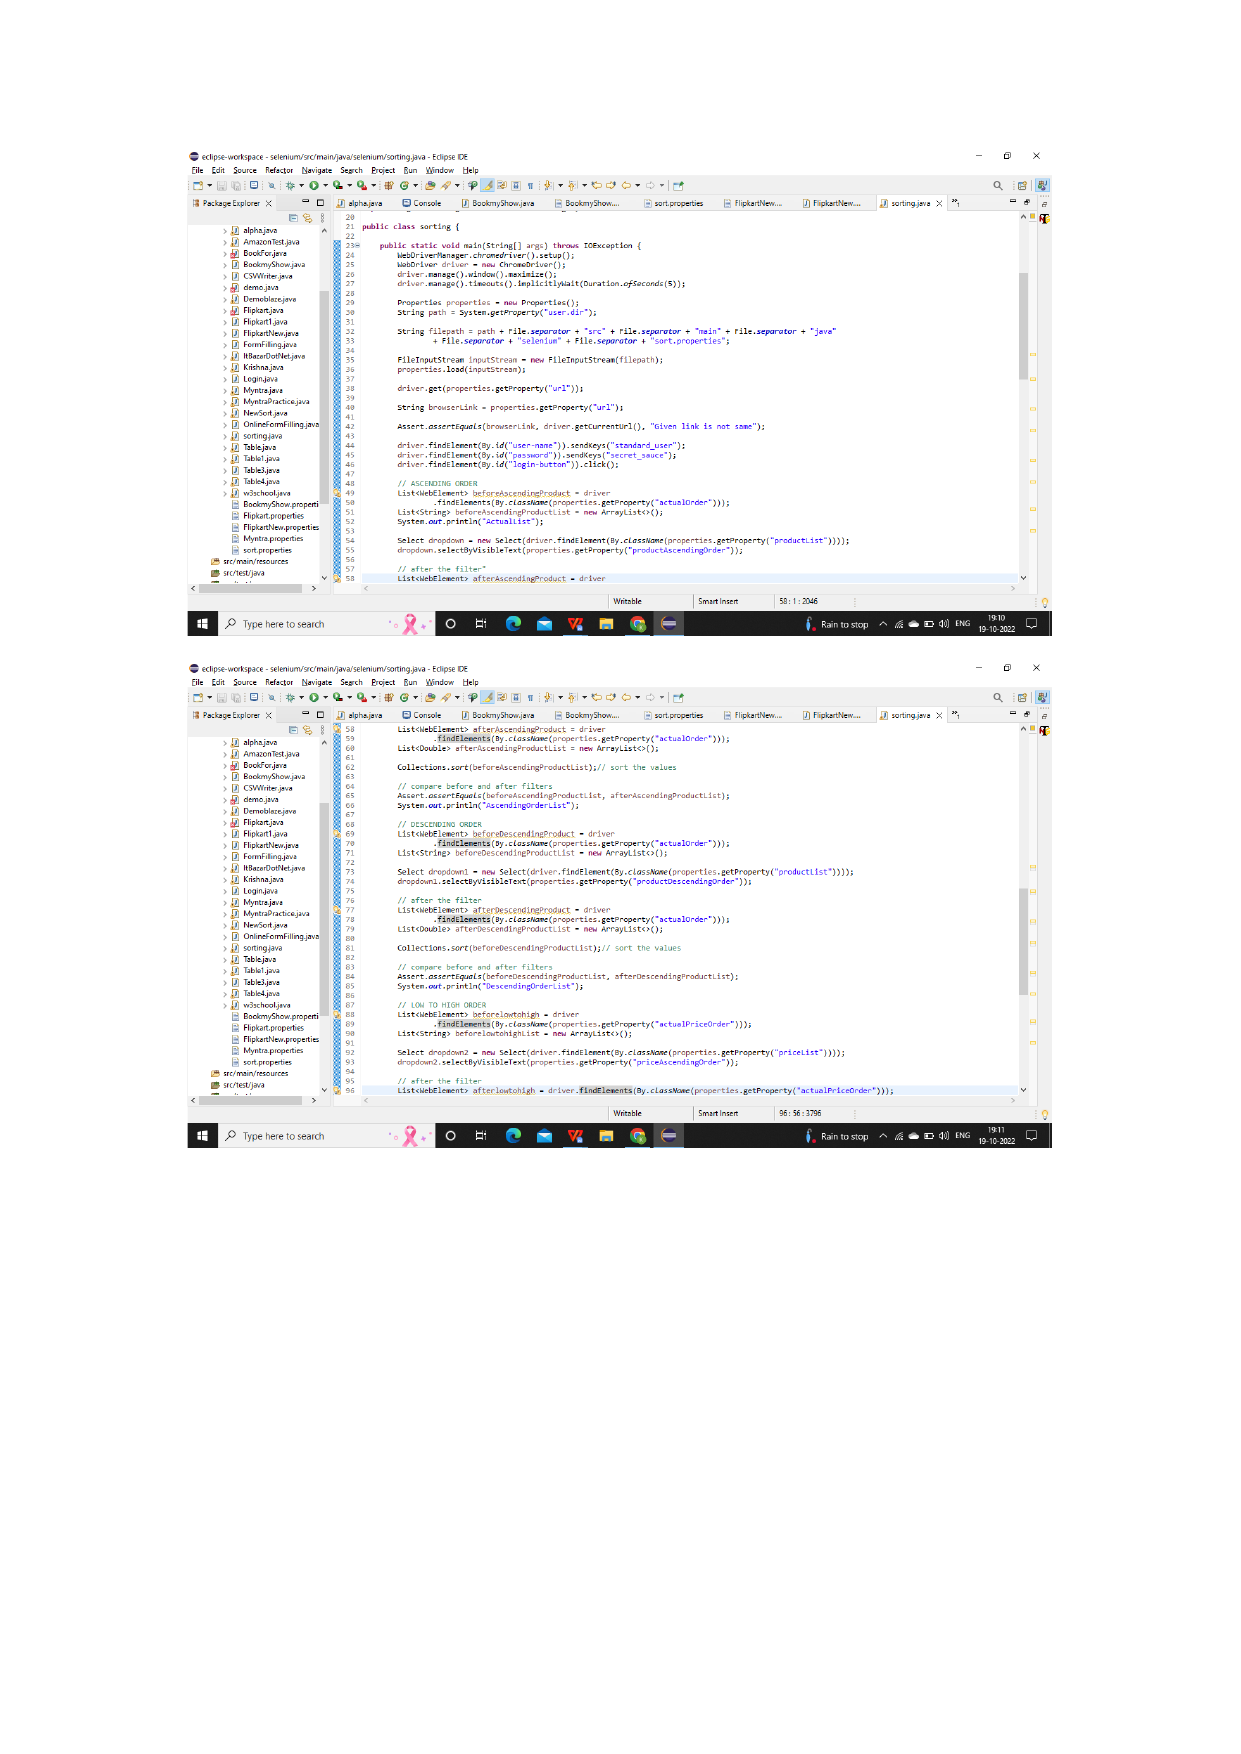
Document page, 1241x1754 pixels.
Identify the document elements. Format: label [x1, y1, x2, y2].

picture [187, 661, 1052, 1148]
picture [187, 150, 1052, 636]
